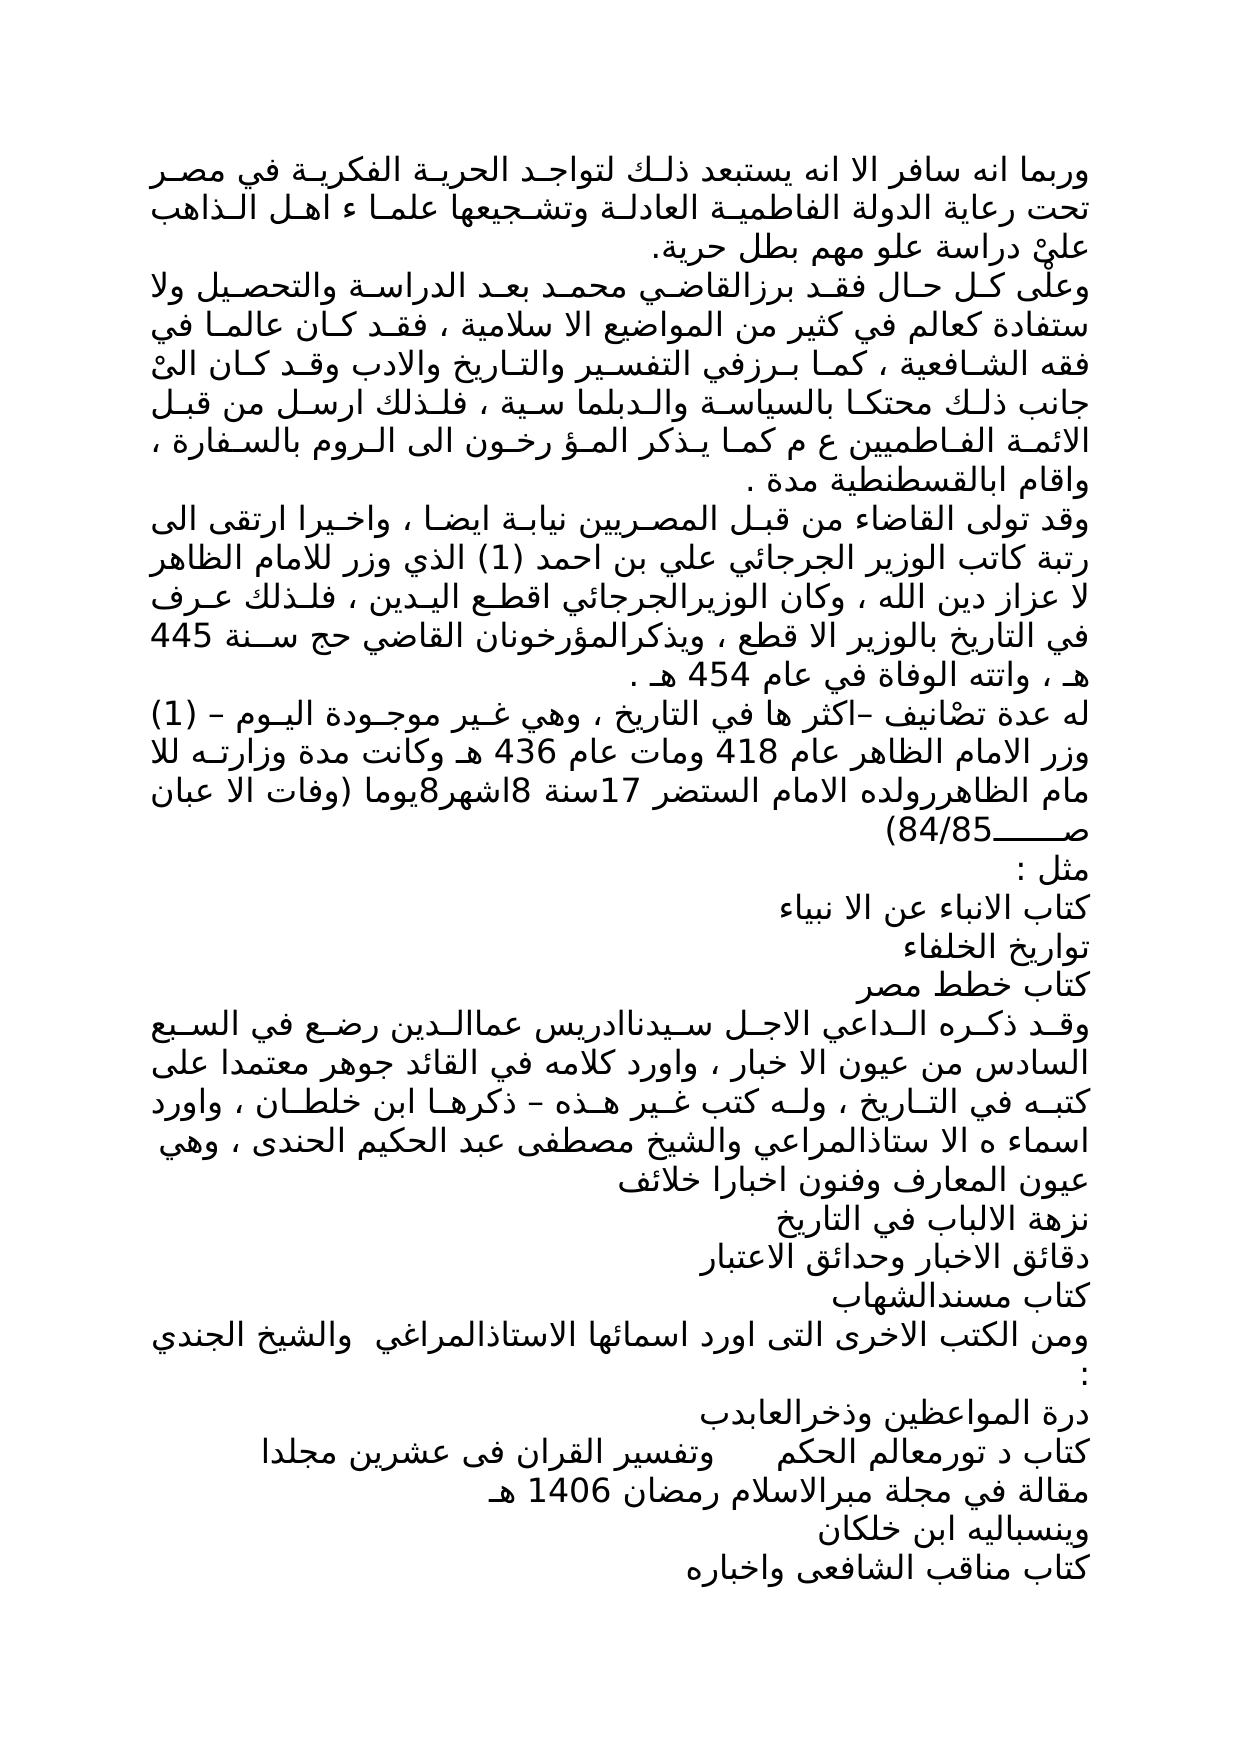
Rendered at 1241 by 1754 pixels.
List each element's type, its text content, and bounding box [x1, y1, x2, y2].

text كتاب د تورمعالم الحكم وتفسير القران فى عشرين مجلدا [150, 1432, 1090, 1471]
text وربما انه سافر الا انه يستبعد ذلك لتواجد الحرية الفكرية في مصر تحت رعاية الدولة الفاطمية العادلة وتشجيعها علما ء اهل الذاهب علىْ دراسة علو مهم بطل حرية. [150, 150, 1090, 267]
text نزهة الالباب في التاريخ [150, 1199, 1090, 1238]
text تواريخ الخلفاء [150, 927, 1090, 966]
text وينسباليه ابن خلكان [150, 1510, 1090, 1549]
text وقد تولى القاضاء من قبل المصريين نيابة ايضا ، واخيرا ارتقى الى رتبة كاتب الوزير الجرجائي علي بن احمد (1) الذي وزر للامام الظاهر لا عزاز دين الله ، وكان الوزيرالجرجائي اقطع اليدين ، فلذلك عرف في التاريخ بالوزير الا قطع ، ويذكرالمؤرخونان القاضي حج سنة 445 هـ ، واتته الوفاة في عام 454 هـ . [150, 500, 1090, 694]
text مثل : [150, 849, 1090, 888]
text وعلْى كل حال فقد برزالقاضي محمد بعد الدراسة والتحصيل ولا ستفادة كعالم في كثير من المواضيع الا سلامية ، فقد كان عالما في فقه الشافعية ، كما برزفي التفسير والتاريخ والادب وقد كان الىْ جانب ذلك محتكا بالسياسة والدبلما سية ، فلذلك ارسل من قبل الائمة الفاطميين ع م كما يذكر المؤ رخون الى الروم بالسفارة ، واقام ابالقسطنطية مدة . [150, 267, 1090, 500]
text درة المواعظين وذخرالعابدب [150, 1393, 1090, 1432]
text دقائق الاخبار وحدائق الاعتبار [150, 1238, 1090, 1277]
text ومن الكتب الاخرى التى اورد اسمائها الاستاذالمراغي والشيخ الجندي : [150, 1316, 1090, 1393]
text عيون المعارف وفنون اخبارا خلائف [150, 1160, 1090, 1199]
text كتاب مناقب الشافعى واخباره [150, 1549, 1090, 1588]
text مقالة في مجلة مبرالاسلام رمضان 1406 هـ [150, 1471, 1090, 1510]
text كتاب خطط مصر [150, 966, 1090, 1005]
text كتاب الانباء عن الا نبياء [150, 888, 1090, 927]
text وقد ذكره الداعي الاجل سيدناادريس عماالدين رضع في السبع السادس من عيون الا خبار ، واورد كلامه في القائد جوهر معتمدا على كتبه في التاريخ ، وله كتب غير هذه – ذكرها ابن خلطان ، واورد اسماء ه الا ستاذالمراعي والشيخ مصطفى عبد الحكيم الحندى ، وهي [150, 1005, 1090, 1160]
text كتاب مسندالشهاب [150, 1277, 1090, 1316]
text له عدة تصْانيف –اكثر ها في التاريخ ، وهي غير موجودة اليوم – (1) وزر الامام الظاهر عام 418 ومات عام 436 هـ وكانت مدة وزارته للا مام الظاهررولده الامام الستضر 17سنة 8اشهر8يوما (وفات الا عبان صـــــــ84/85) [150, 694, 1090, 849]
